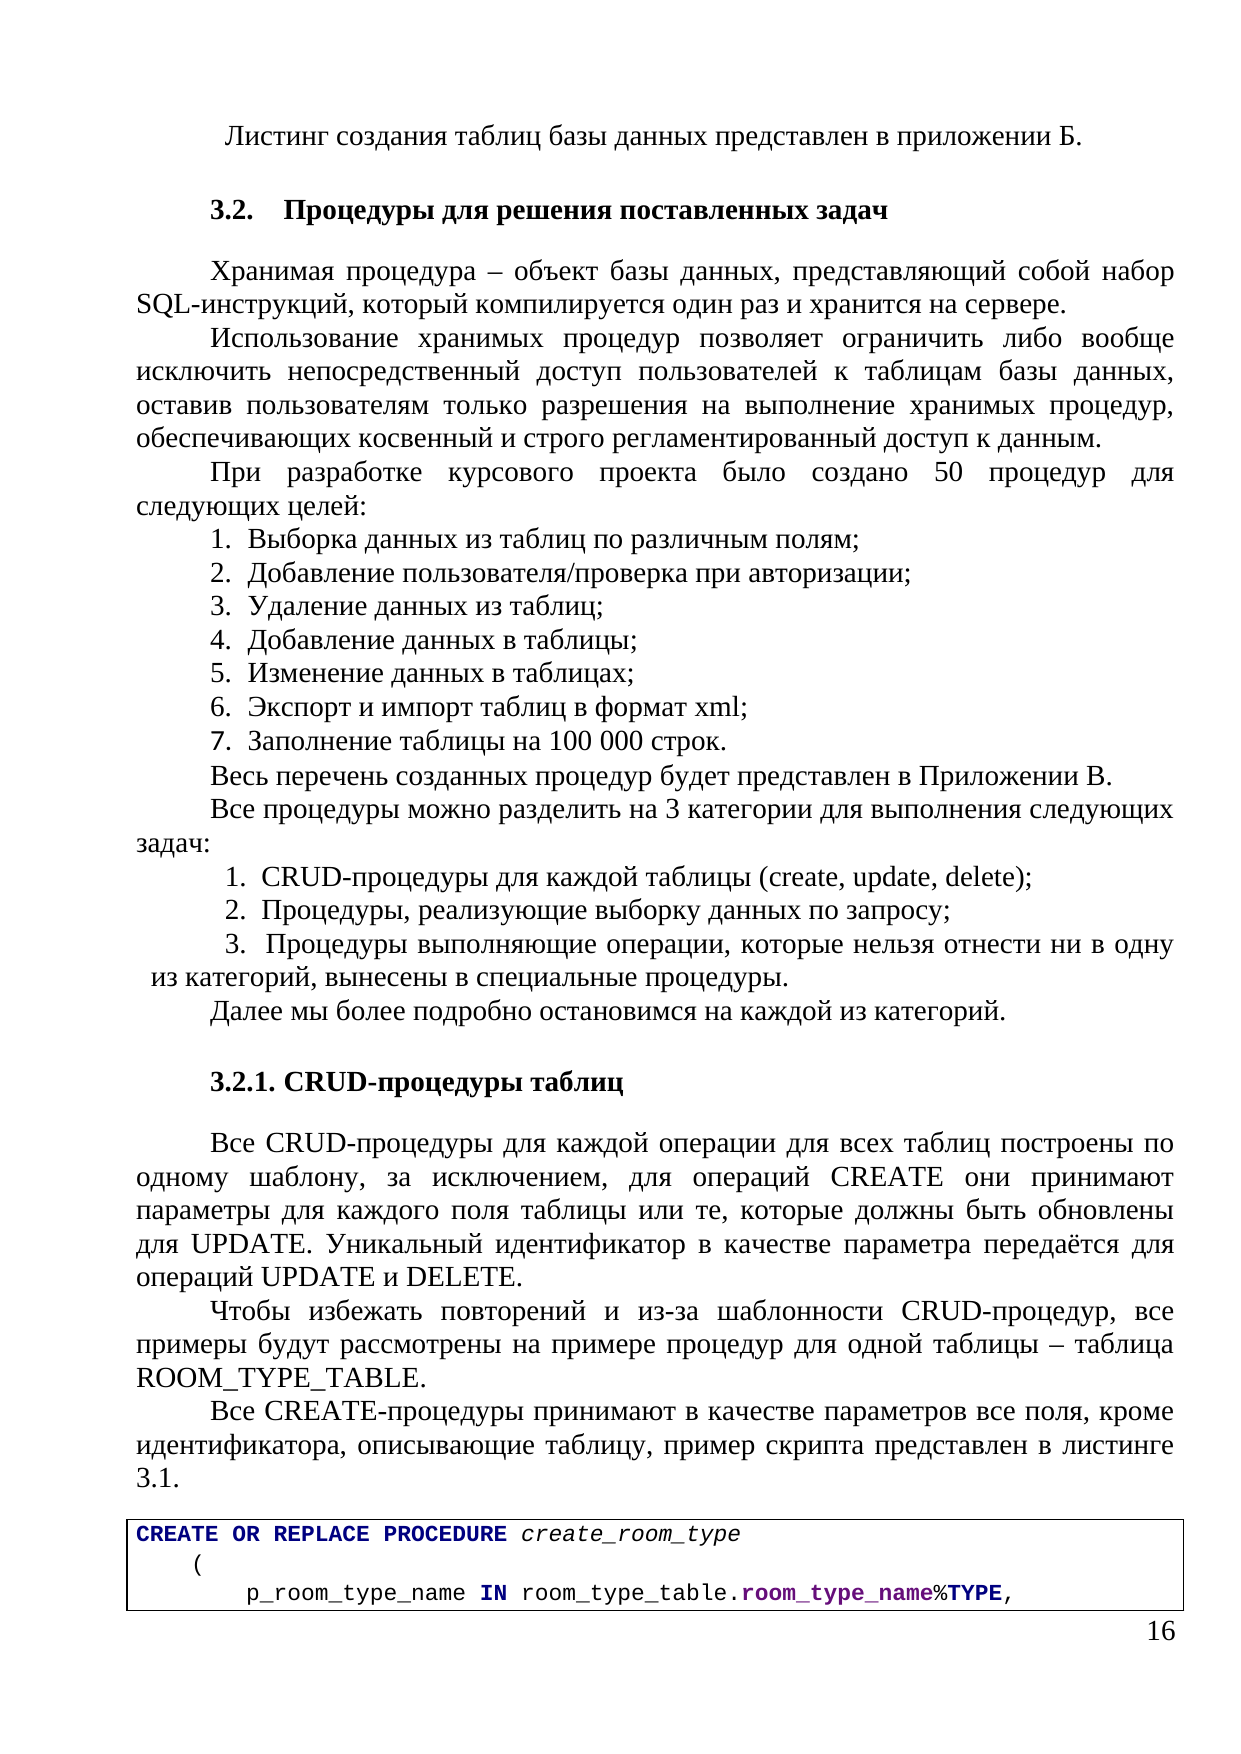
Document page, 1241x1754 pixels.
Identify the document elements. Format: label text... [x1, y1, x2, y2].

text 3. Процедуры выполняющие операции, которые нельзя отнести ни в одну из категорий, вынесены в специальные процедуры. [151, 926, 1175, 993]
subtitle Процедуры для решения поставленных задач [136, 192, 1175, 225]
text При разработке курсового проекта было создано 50 процедур для следующих целей: [136, 454, 1175, 521]
list Добавление пользователя/проверка при авторизации; [210, 555, 1175, 588]
list Выборка данных из таблиц по различным полям; [210, 521, 1175, 555]
list Заполнение таблицы на 100 000 строк. [210, 722, 1175, 758]
text 2. Процедуры, реализующие выборку данных по запросу; [151, 892, 1175, 926]
text Все процедуры можно разделить на 3 категории для выполнения следующих задач: [136, 792, 1175, 859]
text Все CRUD-процедуры для каждой операции для всех таблиц построены по одному шаблону, за исключением, для операций CREATE они принимают параметры для каждого поля таблицы или те, которые должны быть обновлены для UPDATE. Уникальный идентификатор в качестве параметра передаётся для операций UPDATE и DELETE. [136, 1125, 1175, 1293]
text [128, 1520, 1183, 1610]
text Чтобы избежать повторений и из-за шаблонности CRUD-процедур, все примеры будут рассмотрены на примере процедур для одной таблицы – таблица ROOM_TYPE_TABLE. [136, 1293, 1175, 1393]
text Использование хранимых процедур позволяет ограничить либо вообще исключить непосредственный доступ пользователей к таблицам базы данных, оставив пользователям только разрешения на выполнение хранимых процедур, обеспечивающих косвенный и строго регламентированный доступ к данным. [136, 320, 1175, 454]
subtitle CRUD-процедуры таблиц [136, 1064, 1175, 1097]
text Листинг создания таблиц базы данных представлен в приложении Б. [136, 118, 1175, 152]
text Хранимая процедура – объект базы данных, представляющий собой набор SQL-инструкций, который компилируется один раз и хранится на сервере. [136, 253, 1175, 320]
list Удаление данных из таблиц; [210, 588, 1175, 622]
list Экспорт и импорт таблиц в формат xml; [210, 689, 1175, 722]
text Все CREATE-процедуры принимают в качестве параметров все поля, кроме идентификатора, описывающие таблицу, пример скрипта представлен в листинге 3.1. [136, 1393, 1175, 1494]
list Изменение данных в таблицах; [210, 655, 1175, 689]
text 1. CRUD-процедуры для каждой таблицы (create, update, delete); [151, 859, 1175, 892]
text Весь перечень созданных процедур будет представлен в Приложении В. [136, 758, 1175, 792]
list Добавление данных в таблицы; [210, 622, 1175, 655]
text Далее мы более подробно остановимся на каждой из категорий. [210, 993, 1175, 1026]
